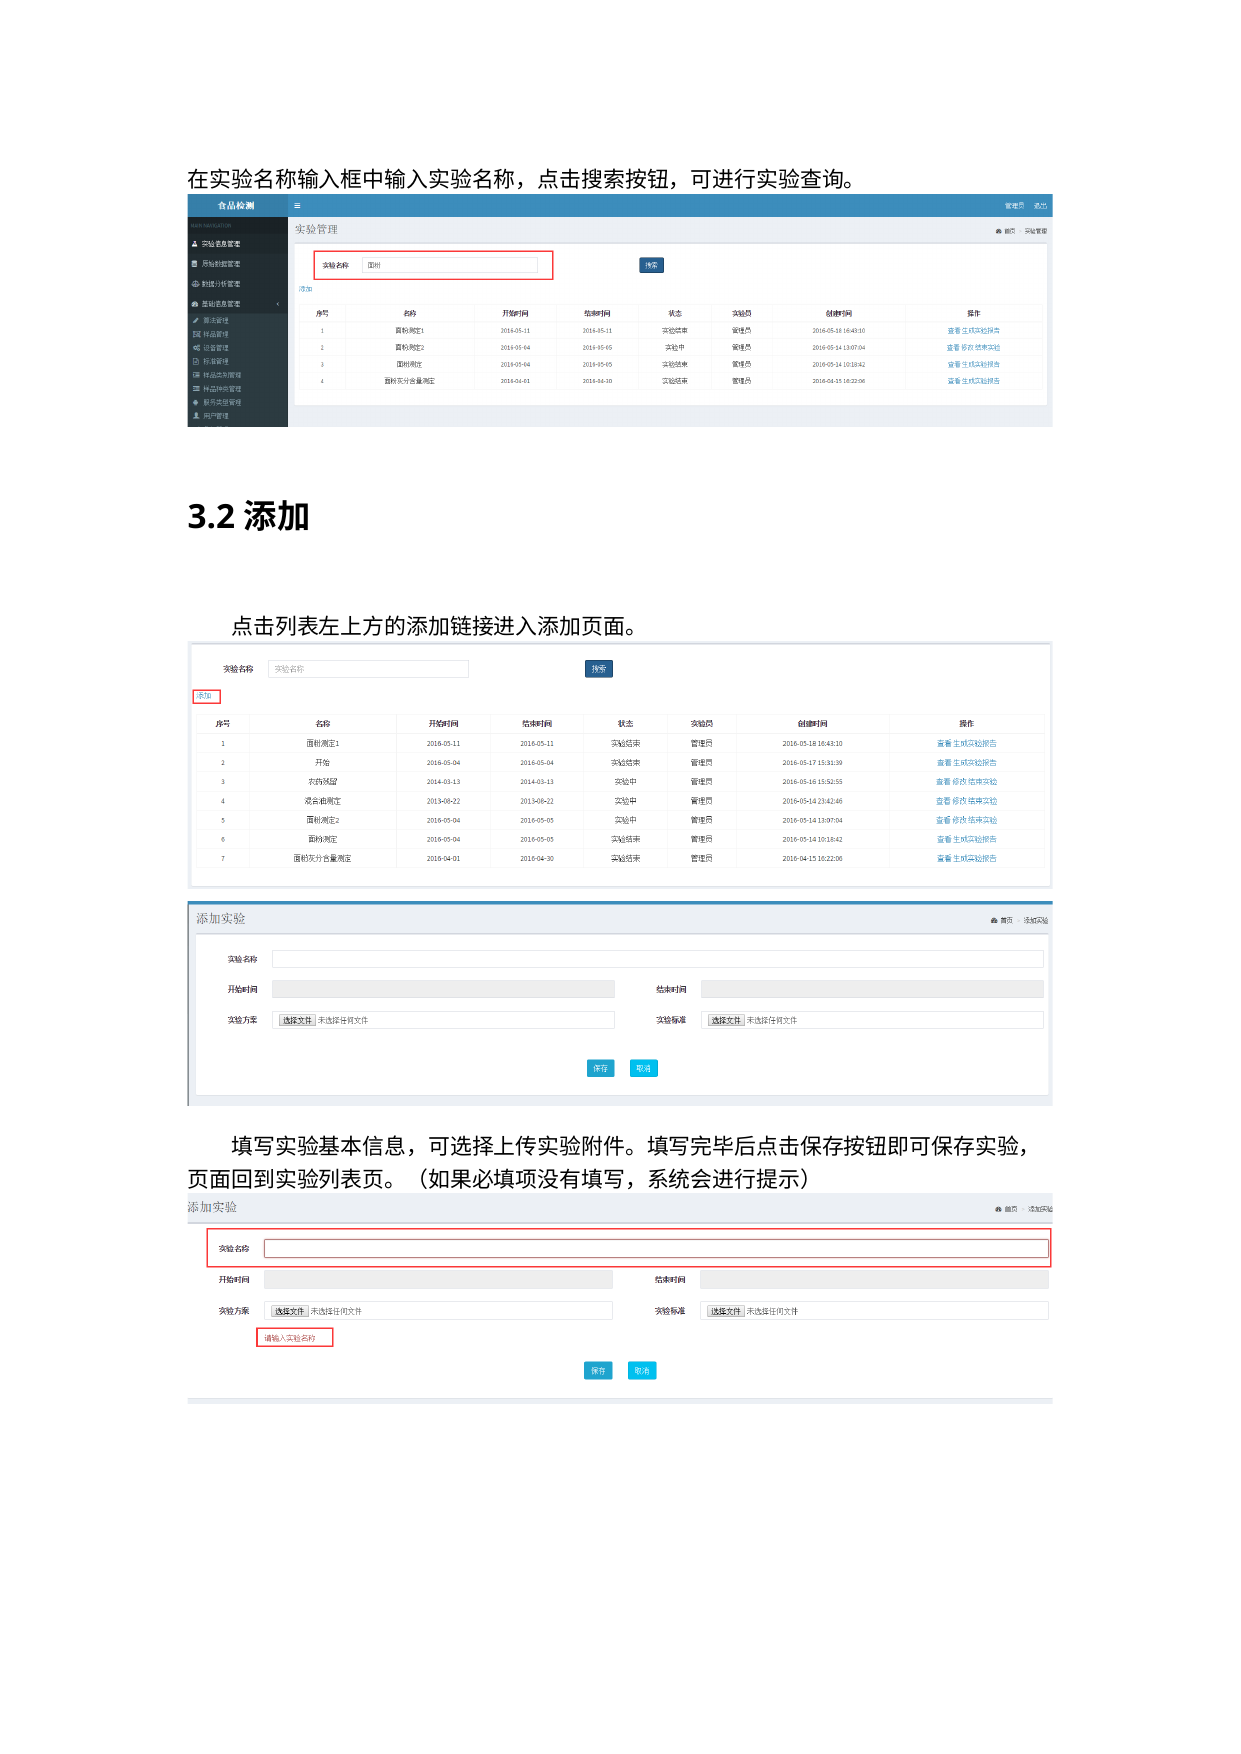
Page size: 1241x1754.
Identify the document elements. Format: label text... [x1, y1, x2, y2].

subtitle 3.2 添加 [187, 482, 1053, 547]
text 填写实验基本信息，可选择上传实验附件。填写完毕后点击保存按钮即可保存实验，页面回到实验列表页。（如果必填项没有填写，系统会进行提示） [187, 1129, 1053, 1193]
picture [187, 641, 1053, 889]
picture [187, 1193, 1053, 1404]
text 点击列表左上方的添加链接进入添加页面。 [187, 609, 1053, 641]
text 在实验名称输入框中输入实验名称，点击搜索按钮，可进行实验查询。 [187, 162, 1053, 194]
picture [187, 194, 1053, 427]
picture [187, 901, 1053, 1106]
